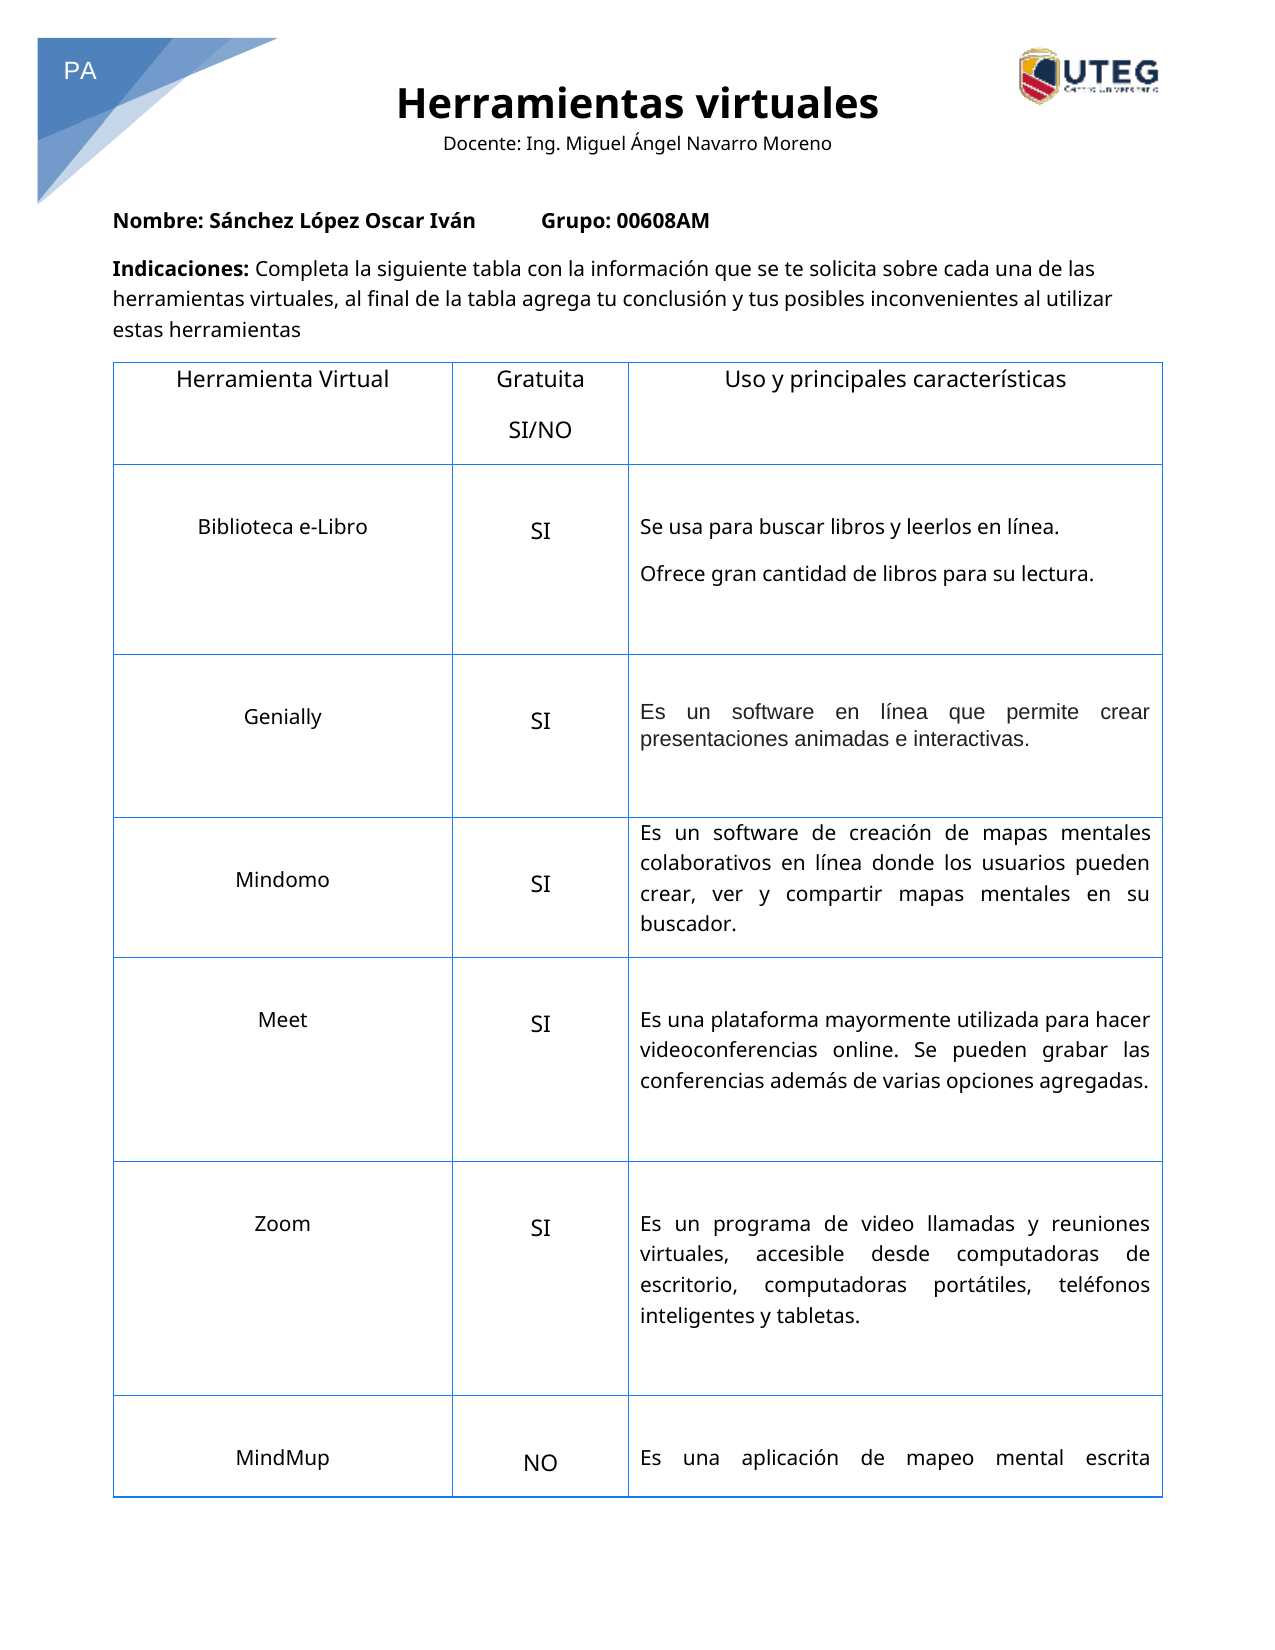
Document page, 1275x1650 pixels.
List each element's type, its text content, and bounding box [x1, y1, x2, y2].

table_cell Es una plataforma mayormente utilizada para hacer videoconferencias online. Se pueden grabar las conferencias además de varias opciones agregadas. [629, 958, 1162, 1161]
table_cell SI [453, 958, 628, 1161]
table_cell SI [453, 818, 628, 957]
table_cell Es un software de creación de mapas mentales colaborativos en línea donde los usuarios pueden crear, ver y compartir mapas mentales en su buscador. [629, 818, 1162, 957]
table_header Gratuita SI/NO [453, 363, 628, 464]
table_cell Es un software en línea que permite crear presentaciones animadas e interactivas. [629, 655, 1162, 817]
table_cell SI [453, 465, 628, 654]
table_cell MindMup [114, 1396, 452, 1496]
text Indicaciones: Completa la siguiente tabla con la información que se te solicita sobre cada una de las herramientas virtuales, al final de la tabla agrega tu conclusión y tus posibles inconvenientes al utilizar estas herramientas [112, 254, 1162, 343]
picture [37, 37, 279, 206]
table_cell SI [453, 1162, 628, 1395]
table_cell SI [453, 655, 628, 817]
table_cell Genially [114, 655, 452, 817]
table_cell NO [453, 1396, 628, 1496]
table_cell Zoom [114, 1162, 452, 1395]
text Nombre: Sánchez López Oscar Iván Grupo: 00608AM [112, 206, 1162, 235]
table_header Herramienta Virtual [114, 363, 452, 464]
table_cell Es un programa de video llamadas y reuniones virtuales, accesible desde computadoras de escritorio, computadoras portátiles, teléfonos inteligentes y tabletas. [629, 1162, 1162, 1395]
table_header Uso y principales características [629, 363, 1162, 464]
table_cell Mindomo [114, 818, 452, 957]
table_cell Se usa para buscar libros y leerlos en línea. Ofrece gran cantidad de libros para su lectura. [629, 465, 1162, 654]
picture [1015, 3, 1163, 150]
table_cell Biblioteca e-Libro [114, 465, 452, 654]
table_cell Meet [114, 958, 452, 1161]
